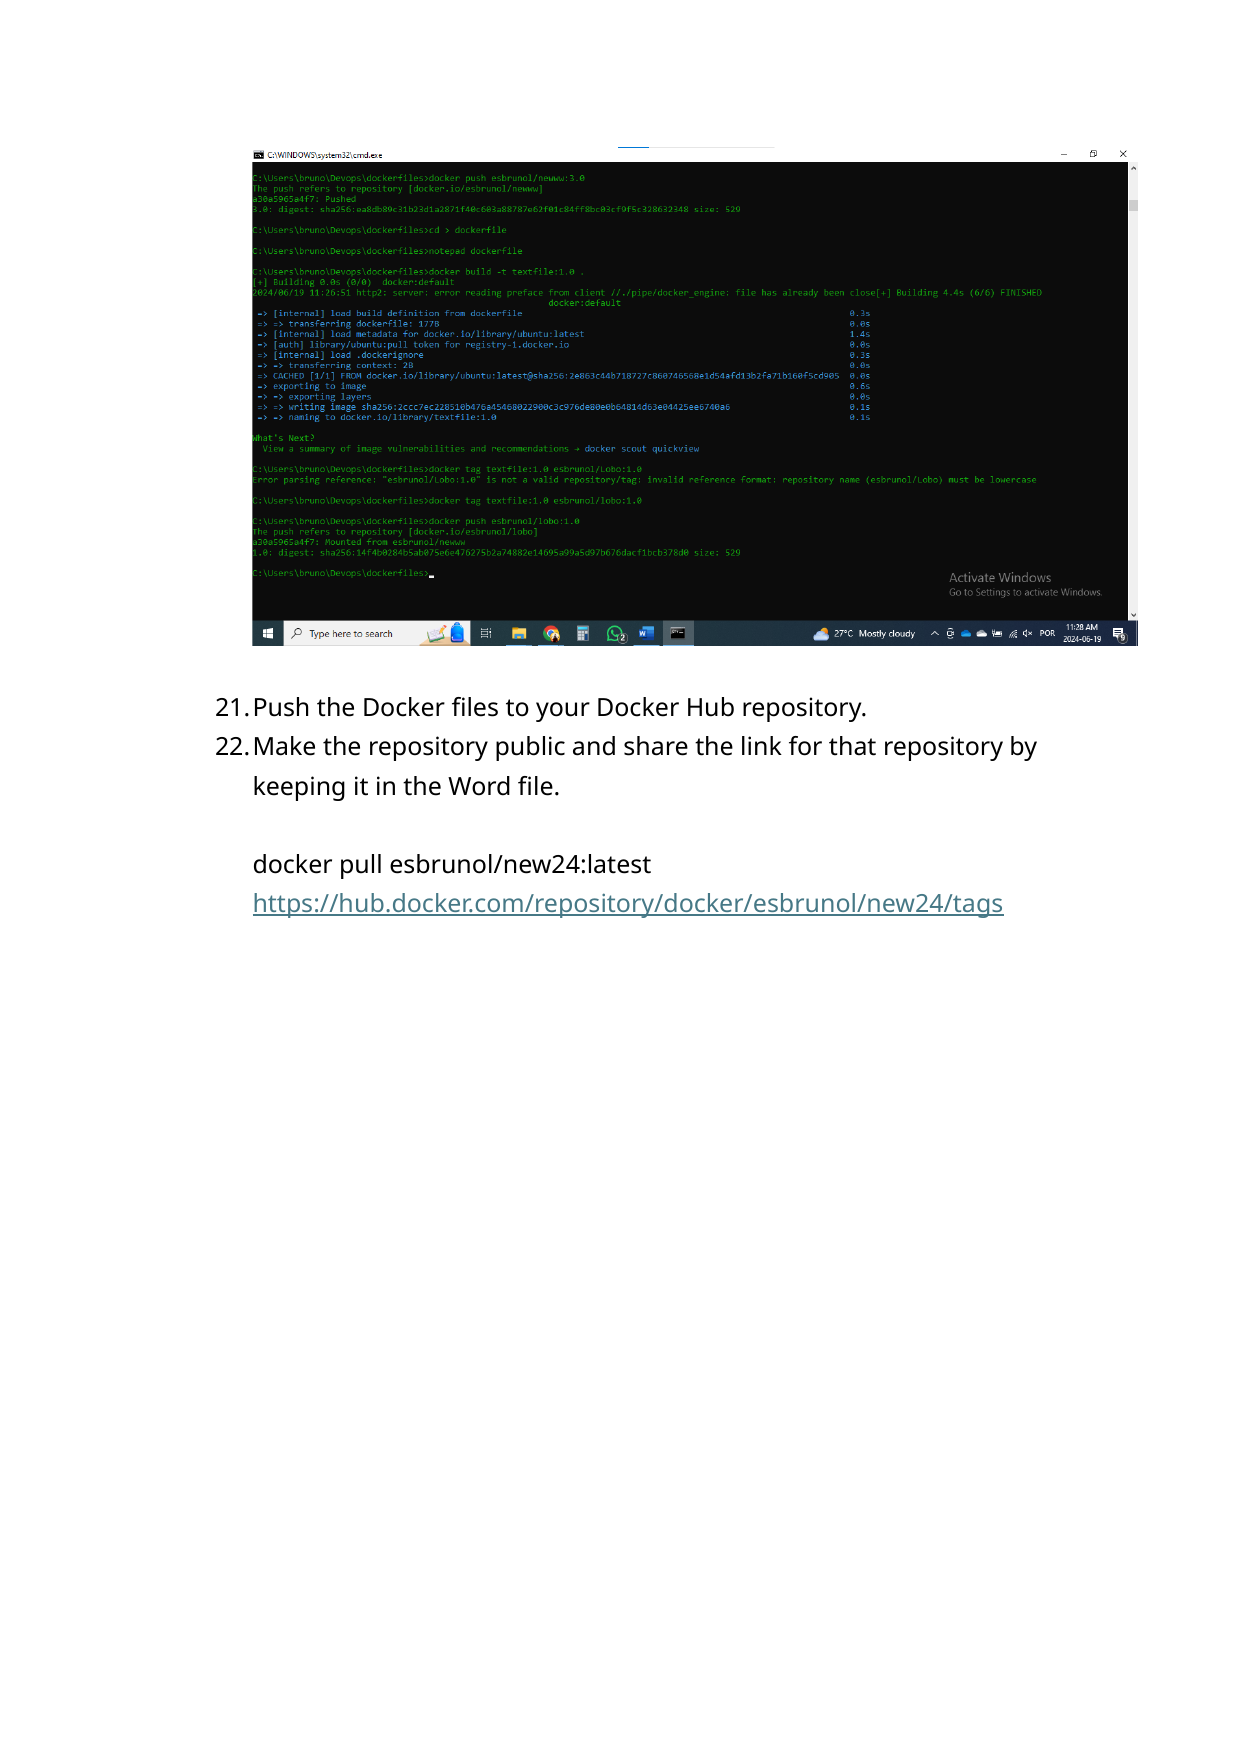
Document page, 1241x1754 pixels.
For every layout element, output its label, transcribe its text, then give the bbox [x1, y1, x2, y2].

list Push the Docker files to your Docker Hub repository. [215, 690, 1063, 724]
list Make the repository public and share the link for that repository by keeping it in the Word file. [215, 729, 1063, 802]
list docker pull esbrunol/new24:latest [252, 847, 1063, 881]
picture [252, 147, 1138, 646]
list https://hub.docker.com/repository/docker/esbrunol/new24/tags [252, 886, 1063, 920]
